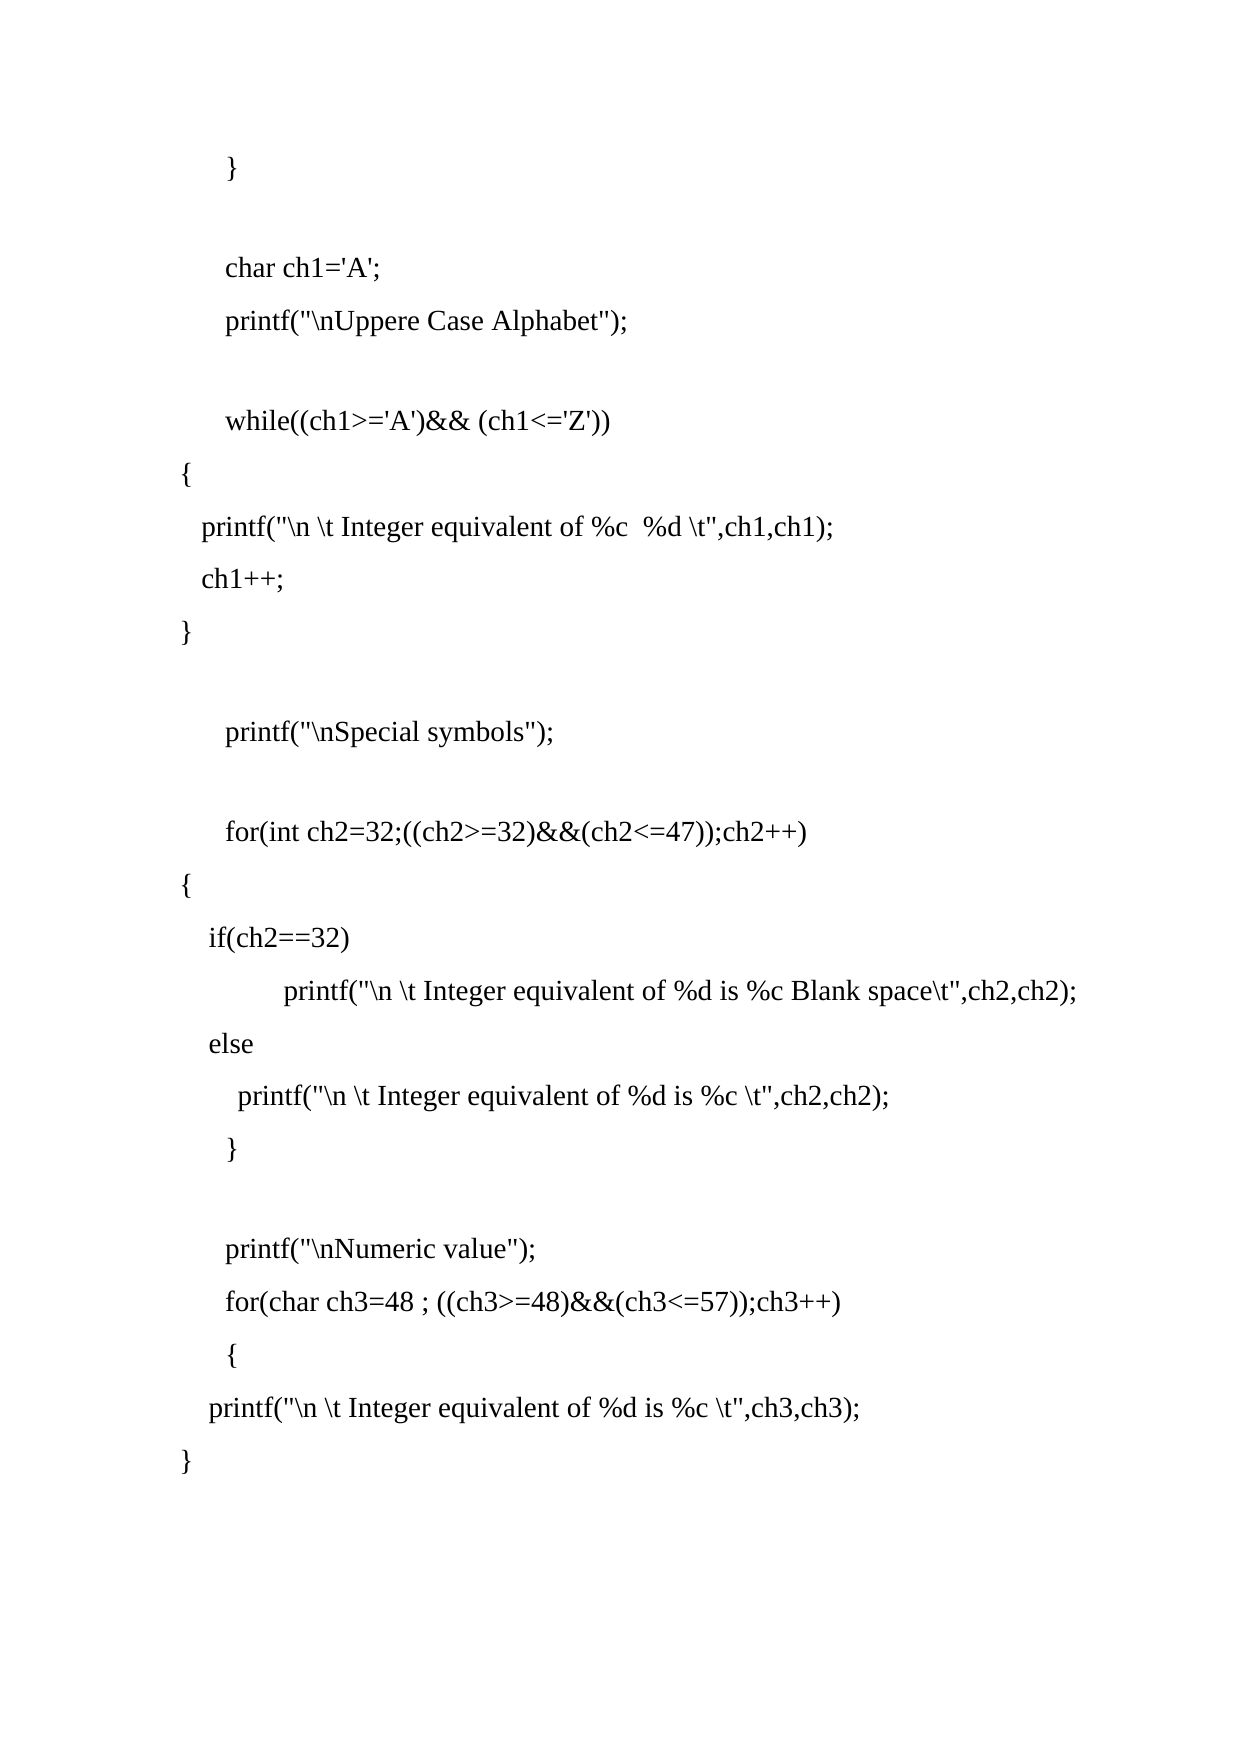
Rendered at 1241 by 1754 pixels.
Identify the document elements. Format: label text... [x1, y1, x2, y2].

text { [150, 1337, 1090, 1371]
text for(int ch2=32;((ch2>=32)&&(ch2<=47));ch2++) [150, 814, 1090, 848]
text { [150, 867, 1090, 901]
text { [150, 456, 1090, 489]
text ch1++; [150, 561, 1090, 595]
text for(char ch3=48 ; ((ch3>=48)&&(ch3<=57));ch3++) [150, 1284, 1090, 1318]
text if(ch2==32) [150, 920, 1090, 954]
text printf("\n \t Integer equivalent of %d is %c \t",ch2,ch2); [150, 1078, 1090, 1112]
text } [150, 1131, 1090, 1165]
text printf("\nUppere Case Alphabet"); [150, 303, 1090, 336]
text } [150, 150, 1090, 183]
text while((ch1>='A')&& (ch1<='Z')) [150, 403, 1090, 437]
text printf("\nSpecial symbols"); [150, 714, 1090, 748]
text printf("\nNumeric value"); [150, 1231, 1090, 1265]
text else [150, 1026, 1090, 1059]
text printf("\n \t Integer equivalent of %d is %c Blank space\t",ch2,ch2); [150, 973, 1090, 1006]
text char ch1='A'; [150, 250, 1090, 284]
text } [150, 614, 1090, 648]
text } [150, 1443, 1090, 1476]
text printf("\n \t Integer equivalent of %d is %c \t",ch3,ch3); [150, 1390, 1090, 1423]
text printf("\n \t Integer equivalent of %c %d \t",ch1,ch1); [150, 509, 1090, 542]
